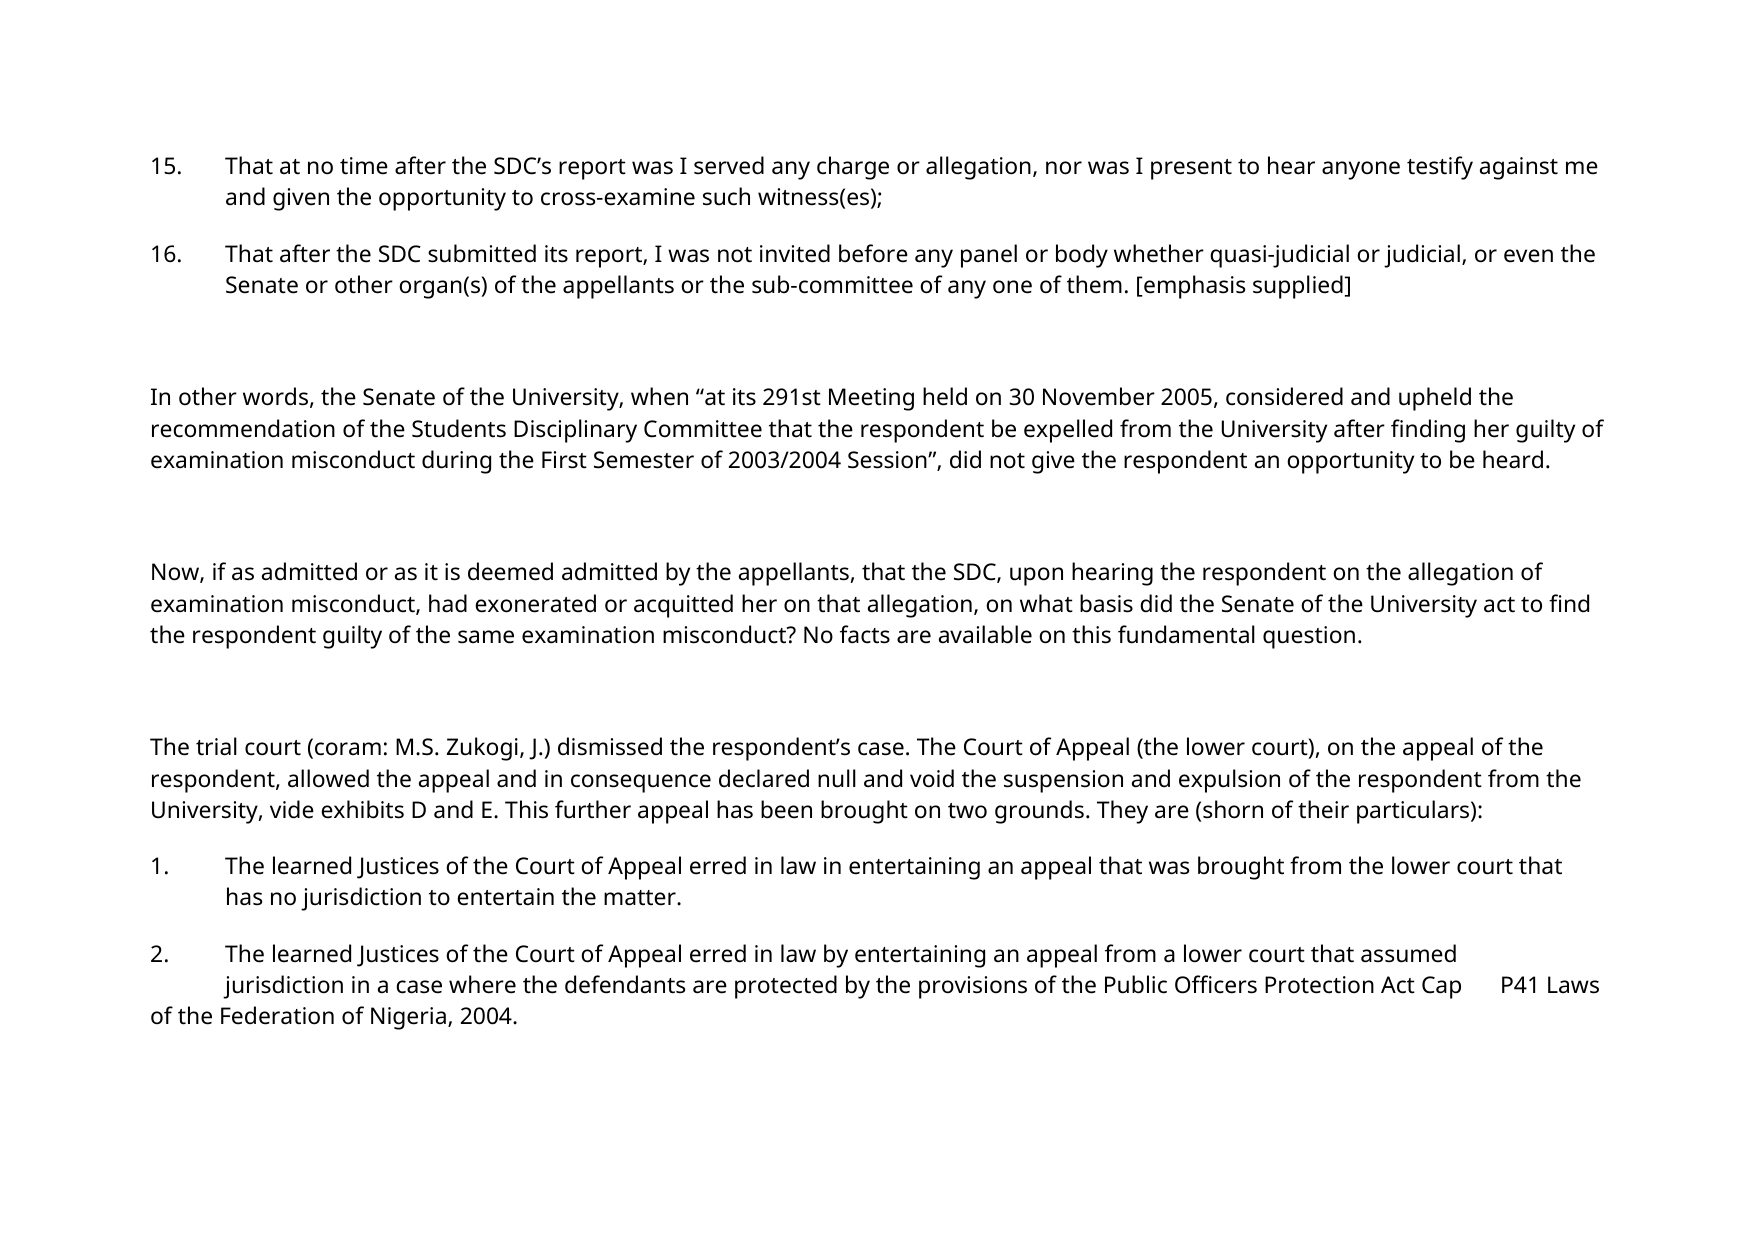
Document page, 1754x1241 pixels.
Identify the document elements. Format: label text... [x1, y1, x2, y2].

text 16. That after the SDC submitted its report, I was not invited before any panel or body whether quasi-judicial or judicial, or even the Senate or other organ(s) of the appellants or the sub-committee of any one of them. [emphasis supplied] [150, 237, 1604, 300]
text The trial court (coram: M.S. Zukogi, J.) dismissed the respondent’s case. The Court of Appeal (the lower court), on the appeal of the respondent, allowed the appeal and in consequence declared null and void the suspension and expulsion of the respondent from the University, vide exhibits D and E. This further appeal has been brought on two grounds. They are (shorn of their particulars): [150, 731, 1604, 825]
text 2. The learned Justices of the Court of Appeal erred in law by entertaining an appeal from a lower court that assumed jurisdiction in a case where the defendants are protected by the provisions of the Public Officers Protection Act Cap P41 Laws of the Federation of Nigeria, 2004. [150, 937, 1604, 1031]
text 15. That at no time after the SDC’s report was I served any charge or allegation, nor was I present to hear anyone testify against me and given the opportunity to cross-examine such witness(es); [150, 150, 1604, 212]
text Now, if as admitted or as it is deemed admitted by the appellants, that the SDC, upon hearing the respondent on the allegation of examination misconduct, had exonerated or acquitted her on that allegation, on what basis did the Senate of the University act to find the respondent guilty of the same examination misconduct? No facts are available on this fundamental question. [150, 556, 1604, 650]
text 1. The learned Justices of the Court of Appeal erred in law in entertaining an appeal that was brought from the lower court that has no jurisdiction to entertain the matter. [150, 850, 1604, 912]
text In other words, the Senate of the University, when “at its 291st Meeting held on 30 November 2005, considered and upheld the recommendation of the Students Disciplinary Committee that the respondent be expelled from the University after finding her guilty of examination misconduct during the First Semester of 2003/2004 Session”, did not give the respondent an opportunity to be heard. [150, 381, 1604, 475]
